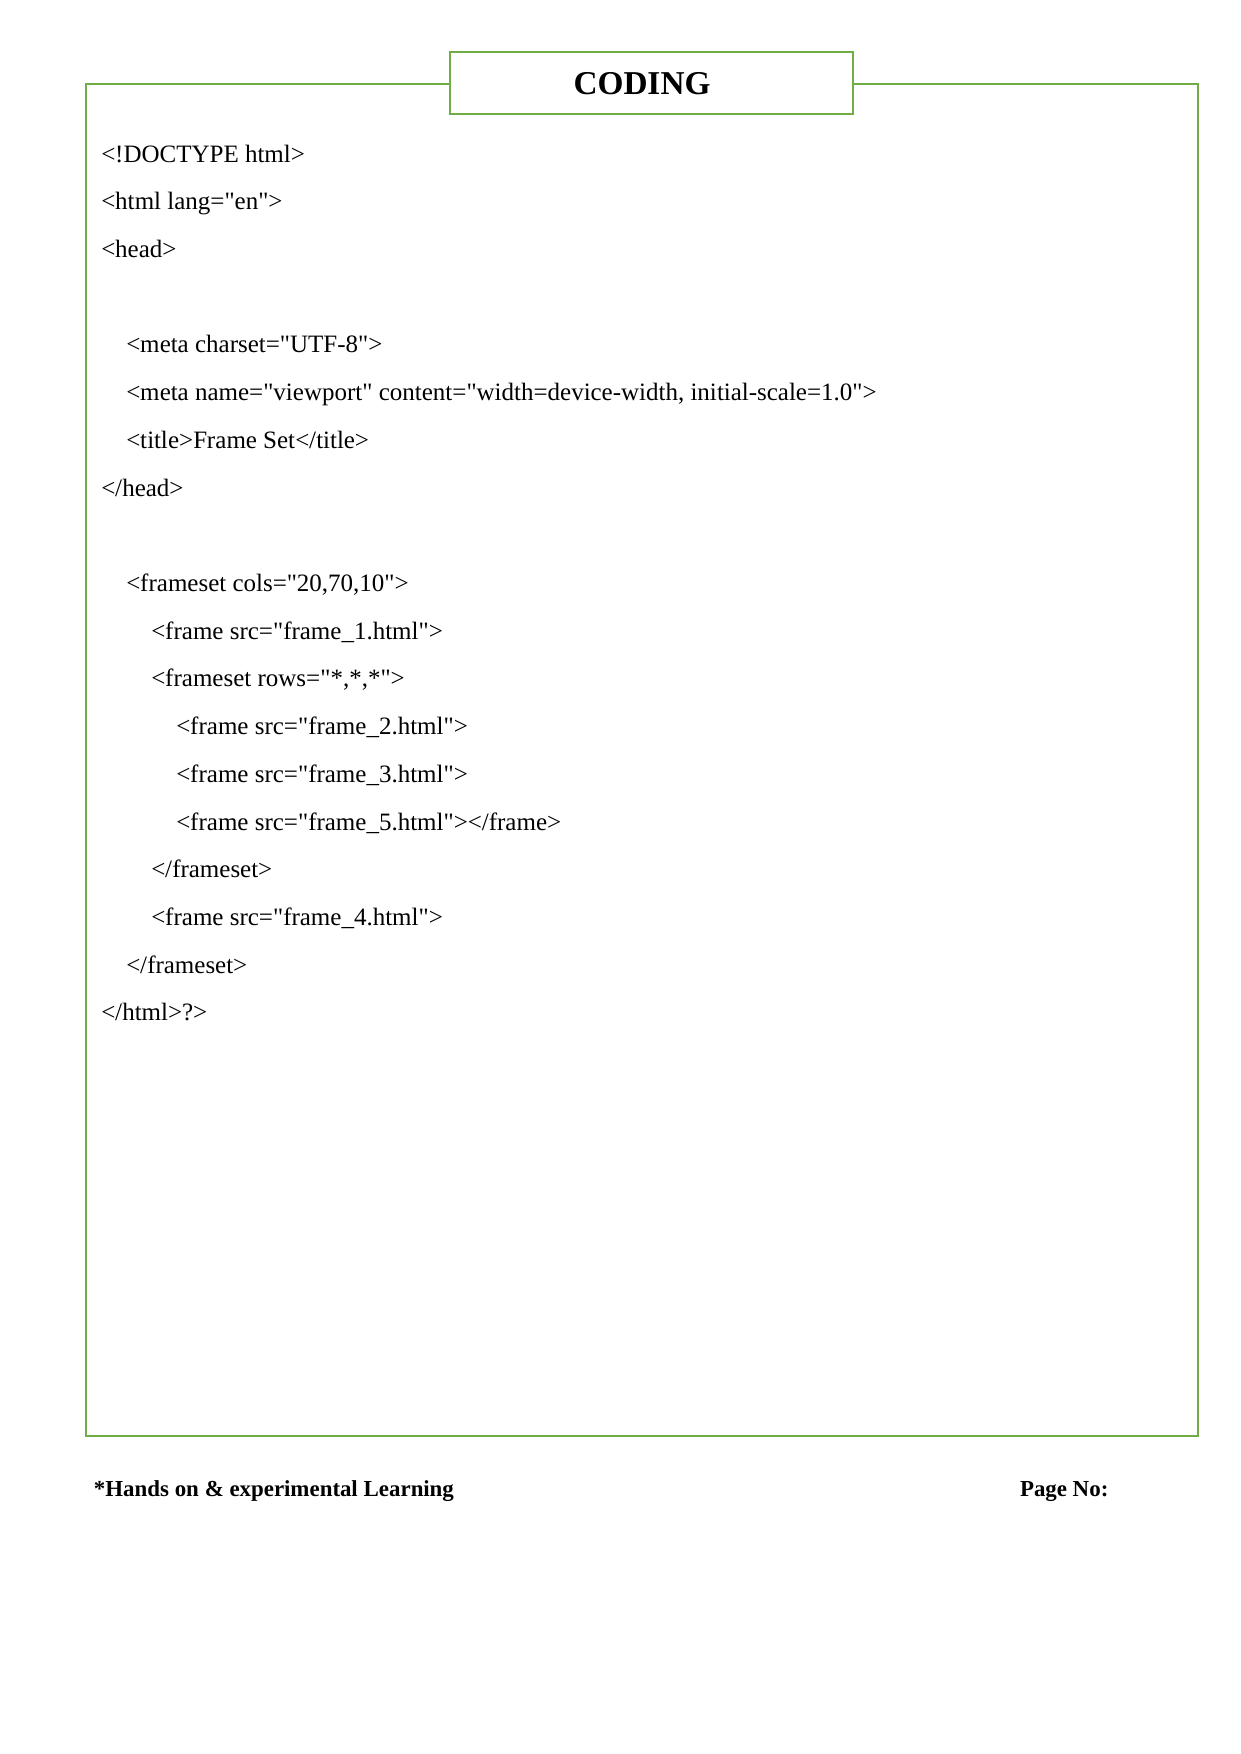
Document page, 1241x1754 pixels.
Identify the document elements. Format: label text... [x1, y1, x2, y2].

text *Hands on & experimental Learning Page No: [94, 1474, 1118, 1501]
